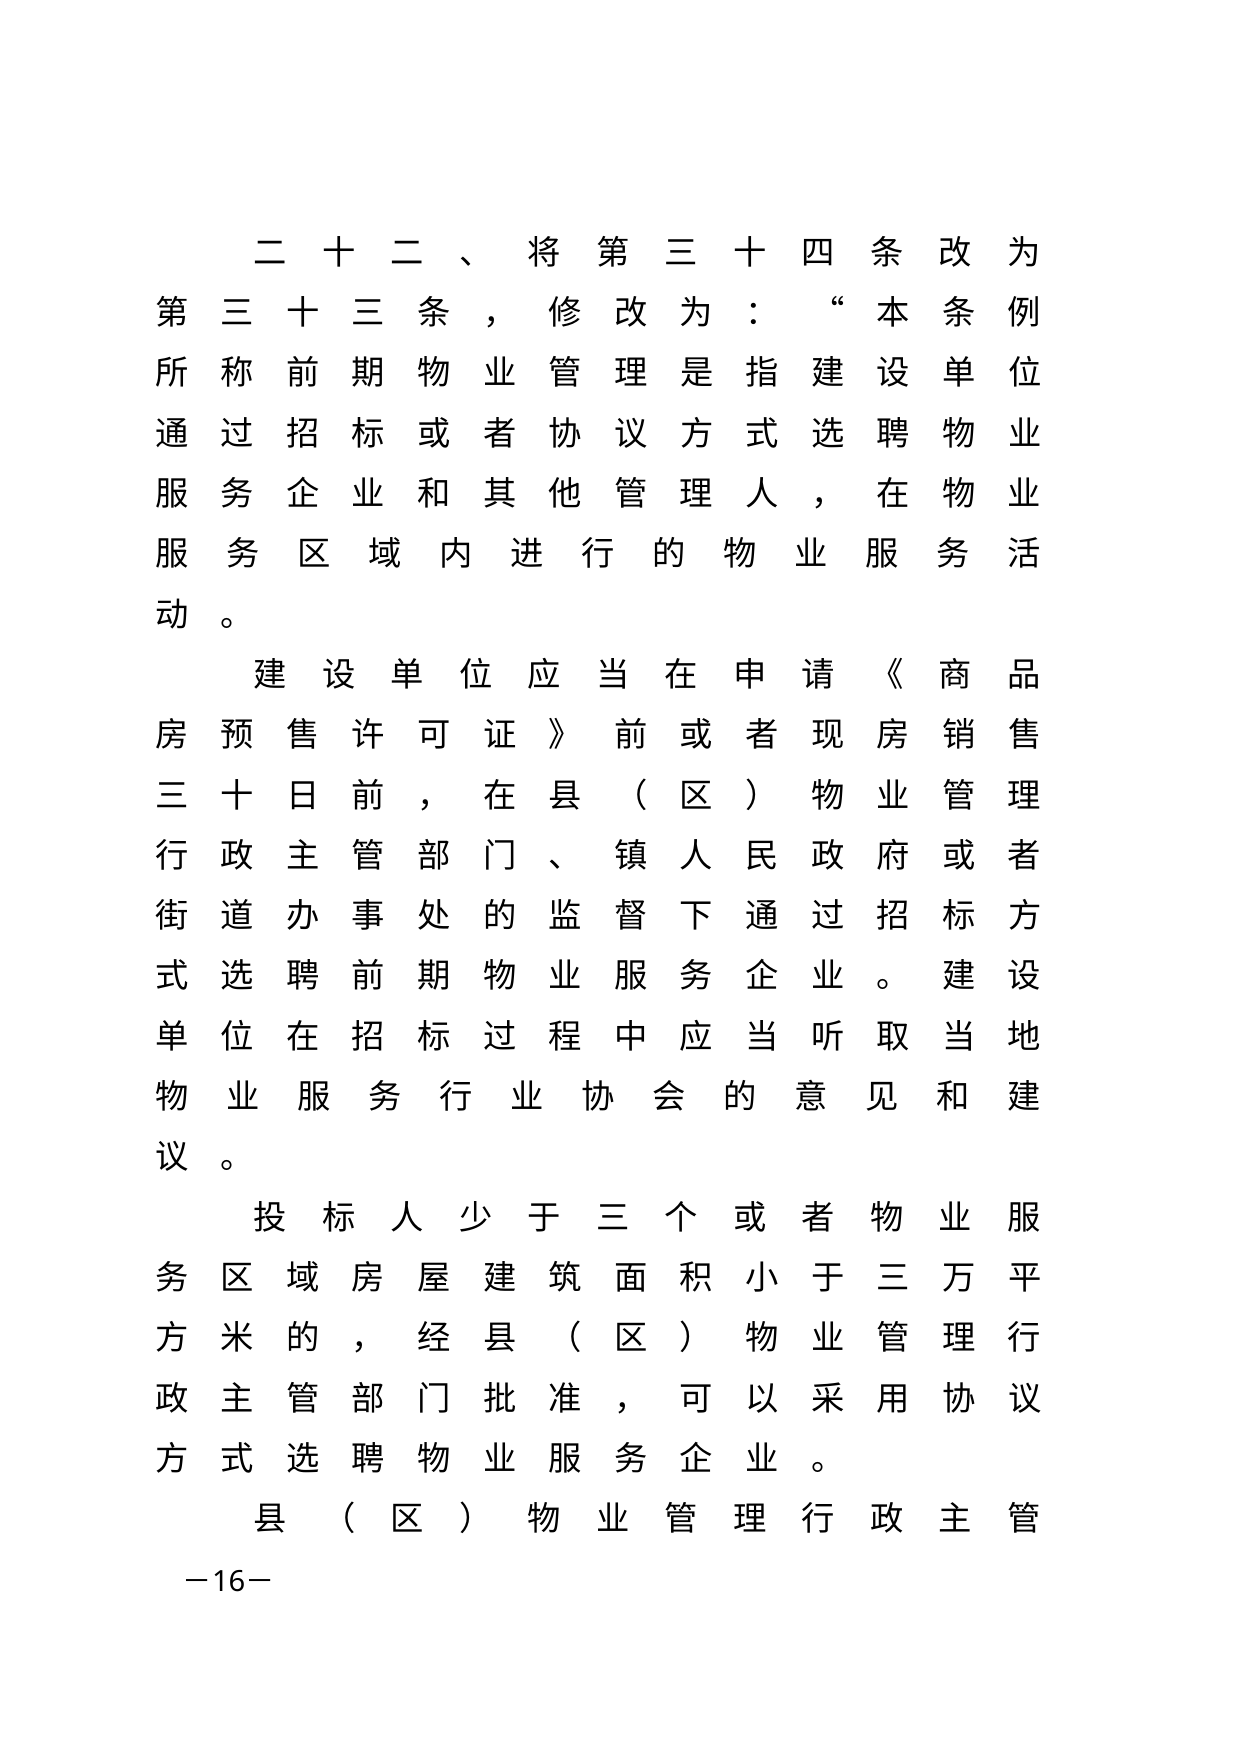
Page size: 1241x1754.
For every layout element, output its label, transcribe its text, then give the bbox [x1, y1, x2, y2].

list 二十二、将第三十四条改为第三十三条，修改为：“本条例所称前期物业管理是指建设单位通过招标或者协议方式选聘物业服务企业和其他管理人，在物业服务区域内进行的物业服务活动。 [155, 219, 1073, 642]
list 县（区）物业管理行政主管部门和物业所在地的镇人民政府或者街道办事处应当指导和监督建设单位选聘前期物业服务企业。” [155, 1486, 1073, 1546]
list 投标人少于三个或者物业服务区域房屋建筑面积小于三万平方米的，经县（区）物业管理行政主管部门批准，可以采用协议方式选聘物业服务企业。 [155, 1184, 1073, 1486]
list 建设单位应当在申请《商品房预售许可证》前或者现房销售三十日前，在县（区）物业管理行政主管部门、镇人民政府或者街道办事处的监督下通过招标方式选聘前期物业服务企业。建设单位在招标过程中应当听取当地物业服务行业协会的意见和建议。 [155, 642, 1073, 1184]
